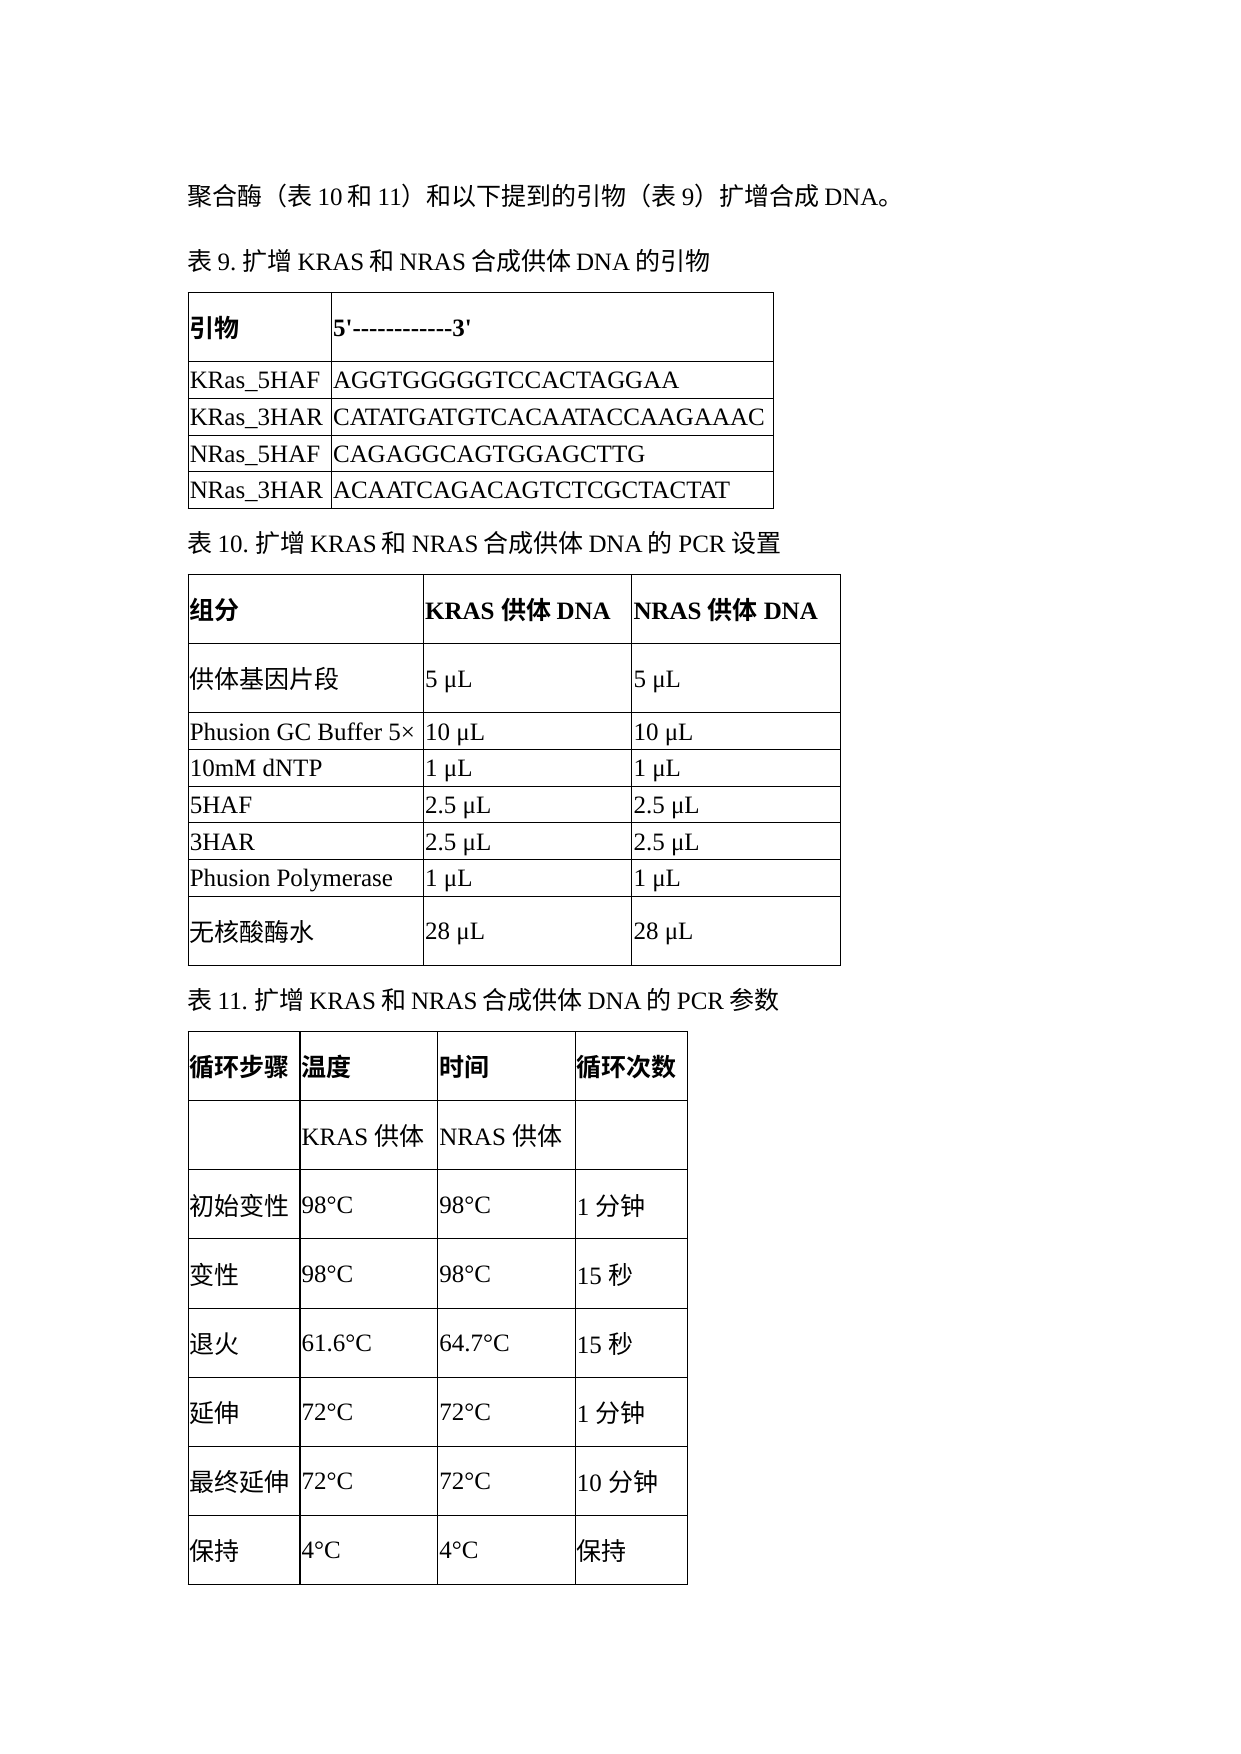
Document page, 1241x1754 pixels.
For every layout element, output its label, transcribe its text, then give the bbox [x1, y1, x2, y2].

table_cell 61.6°C [301, 1309, 437, 1377]
table_cell KRas_5HAF [189, 362, 331, 398]
table_cell 15 秒 [576, 1239, 687, 1307]
table_cell NRAS 供体 [438, 1101, 575, 1169]
table_cell 4°C [301, 1516, 437, 1584]
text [187, 162, 1053, 227]
table_cell KRAS 供体 [301, 1101, 437, 1169]
text 表9. 扩增KRAS和NRAS合成供体DNA的引物 [187, 227, 1053, 292]
table_cell 28 μL [424, 897, 631, 965]
table_cell 98°C [301, 1239, 437, 1307]
table_cell AGGTGGGGGTCCACTAGGAA [332, 362, 773, 398]
table_cell 1 分钟 [576, 1170, 687, 1238]
table_header 循环步骤 [189, 1032, 299, 1100]
table_cell 最终延伸 [189, 1447, 299, 1515]
table_cell 变性 [189, 1239, 299, 1307]
table_cell 1 μL [632, 860, 840, 896]
table_cell 28 μL [632, 897, 840, 965]
table_cell 退火 [189, 1309, 299, 1377]
table_cell [576, 1101, 687, 1169]
table_cell 保持 [189, 1516, 299, 1584]
table_cell 无核酸酶水 [189, 897, 423, 965]
table_cell 98°C [438, 1170, 575, 1238]
table_cell 供体基因片段 [189, 644, 423, 712]
table_cell 72°C [438, 1447, 575, 1515]
table_cell 保持 [576, 1516, 687, 1584]
table_cell 1 分钟 [576, 1378, 687, 1446]
table_cell 1 μL [424, 860, 631, 896]
table_header 循环次数 [576, 1032, 687, 1100]
table_cell 10 μL [424, 713, 631, 749]
table_header 组分 [189, 575, 423, 643]
table_cell [189, 1101, 299, 1169]
table_cell 72°C [301, 1378, 437, 1446]
table_header 5'------------3' [332, 293, 773, 361]
table_cell Phusion GC Buffer 5× [189, 713, 423, 749]
table_cell 5 μL [632, 644, 840, 712]
table_cell CATATGATGTCACAATACCAAGAAAC [332, 399, 773, 434]
table_cell 10 μL [632, 713, 840, 749]
table_cell 2.5 μL [424, 787, 631, 822]
table_header 温度 [301, 1032, 437, 1100]
table_cell 72°C [301, 1447, 437, 1515]
table_cell 初始变性 [189, 1170, 299, 1238]
table_cell 10mM dNTP [189, 750, 423, 786]
table_cell NRas_5HAF [189, 436, 331, 471]
table_header 时间 [438, 1032, 575, 1100]
table_cell Phusion Polymerase [189, 860, 423, 896]
table_cell 64.7°C [438, 1309, 575, 1377]
table_cell 2.5 μL [632, 823, 840, 859]
table_cell 72°C [438, 1378, 575, 1446]
table_cell 2.5 μL [424, 823, 631, 859]
table_cell 15 秒 [576, 1309, 687, 1377]
table_cell 5HAF [189, 787, 423, 822]
table_header KRAS 供体 DNA [424, 575, 631, 643]
table_cell 98°C [301, 1170, 437, 1238]
table_cell 延伸 [189, 1378, 299, 1446]
table_header 引物 [189, 293, 331, 361]
table_header NRAS 供体 DNA [632, 575, 840, 643]
table_cell 4°C [438, 1516, 575, 1584]
table_cell 5 μL [424, 644, 631, 712]
text 表10. 扩增KRAS和NRAS合成供体DNA的 PCR 设置 [187, 509, 1053, 574]
table_cell 98°C [438, 1239, 575, 1307]
table_cell 2.5 μL [632, 787, 840, 822]
table_cell 1 μL [632, 750, 840, 786]
table_cell CAGAGGCAGTGGAGCTTG [332, 436, 773, 471]
text 表11. 扩增KRAS和NRAS合成供体DNA的PCR参数 [187, 966, 1053, 1031]
table_cell 3HAR [189, 823, 423, 859]
table_cell ACAATCAGACAGTCTCGCTACTAT [332, 472, 773, 508]
table_cell NRas_3HAR [189, 472, 331, 508]
table_cell KRas_3HAR [189, 399, 331, 434]
table_cell 10 分钟 [576, 1447, 687, 1515]
table_cell 1 μL [424, 750, 631, 786]
